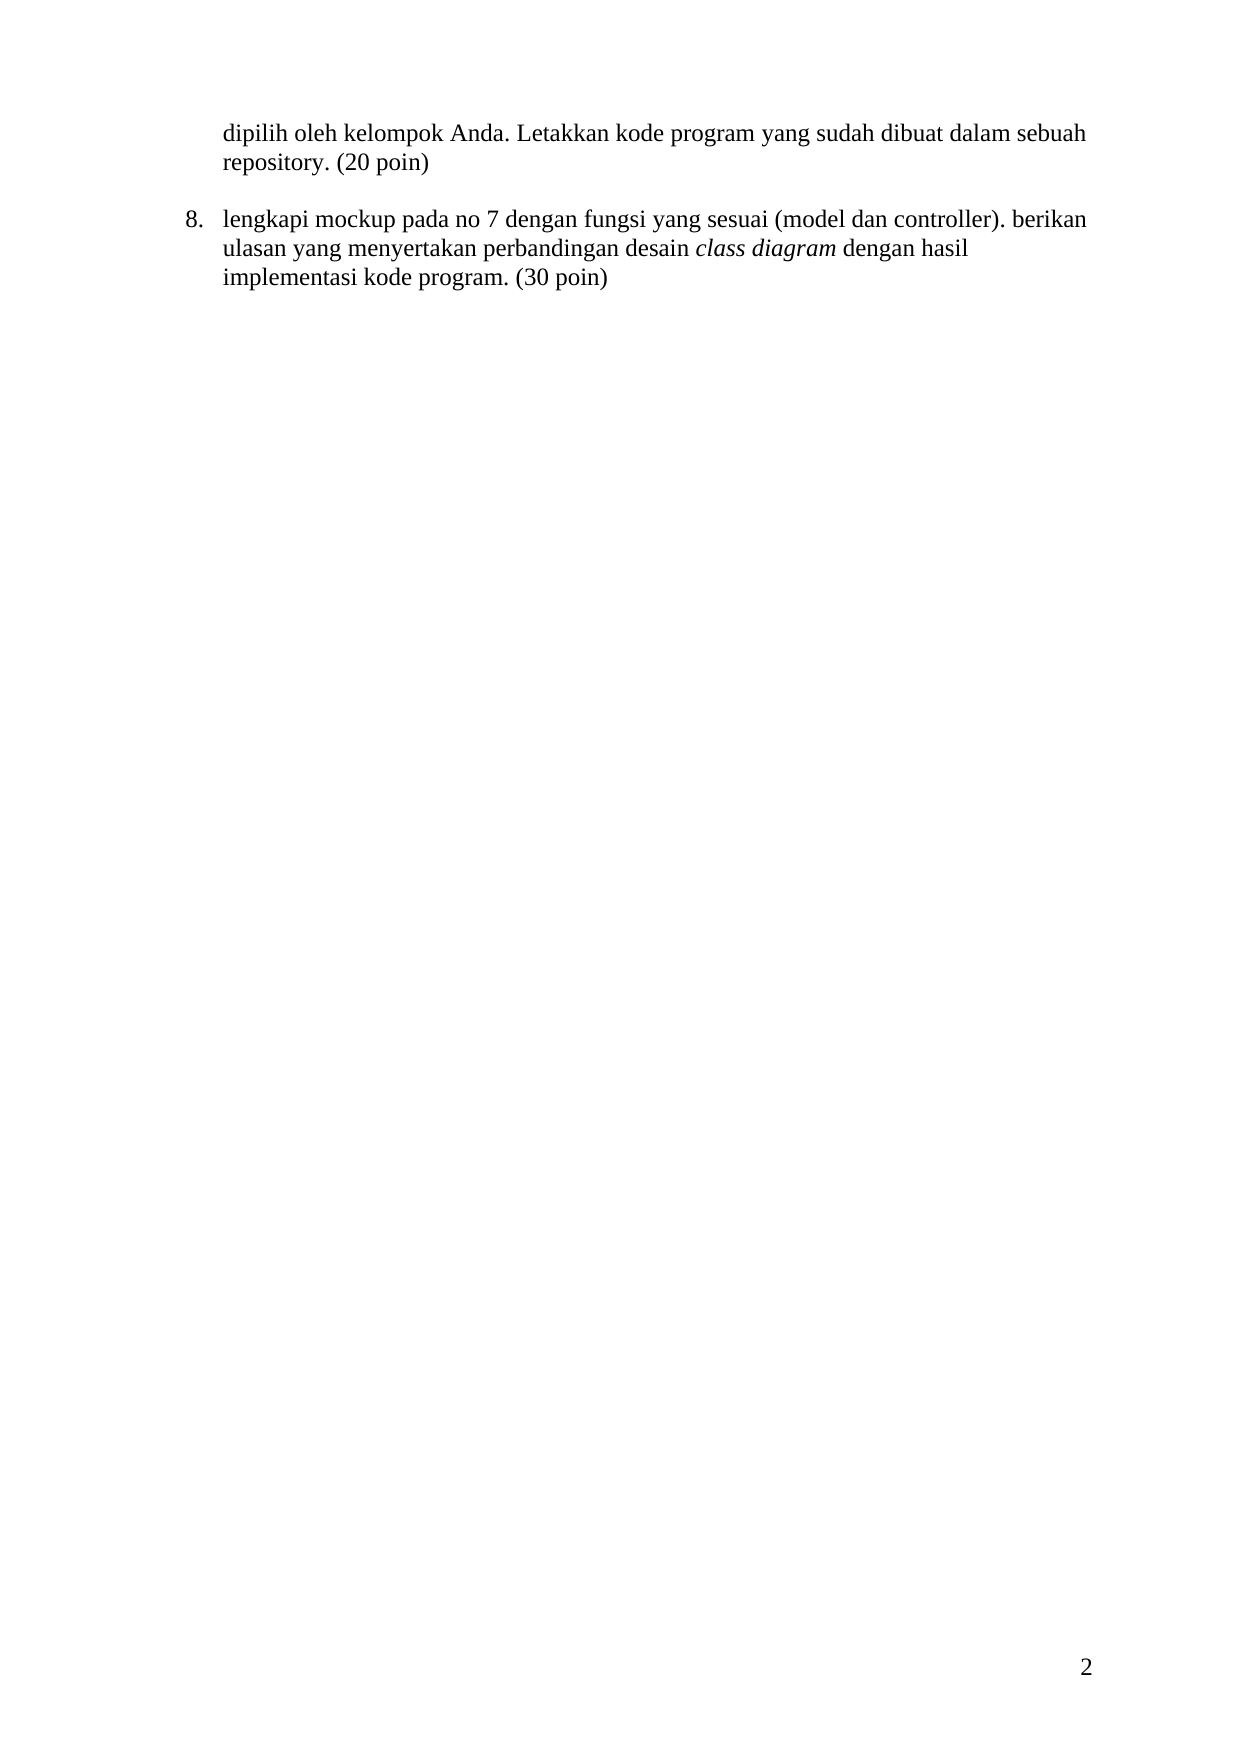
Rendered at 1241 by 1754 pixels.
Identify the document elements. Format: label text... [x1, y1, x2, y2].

list lengkapi mockup pada no 7 dengan fungsi yang sesuai (model dan controller). berikan ulasan yang menyertakan perbandingan desain class diagram dengan hasil implementasi kode program. (30 poin) [185, 204, 1092, 291]
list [185, 118, 1092, 176]
